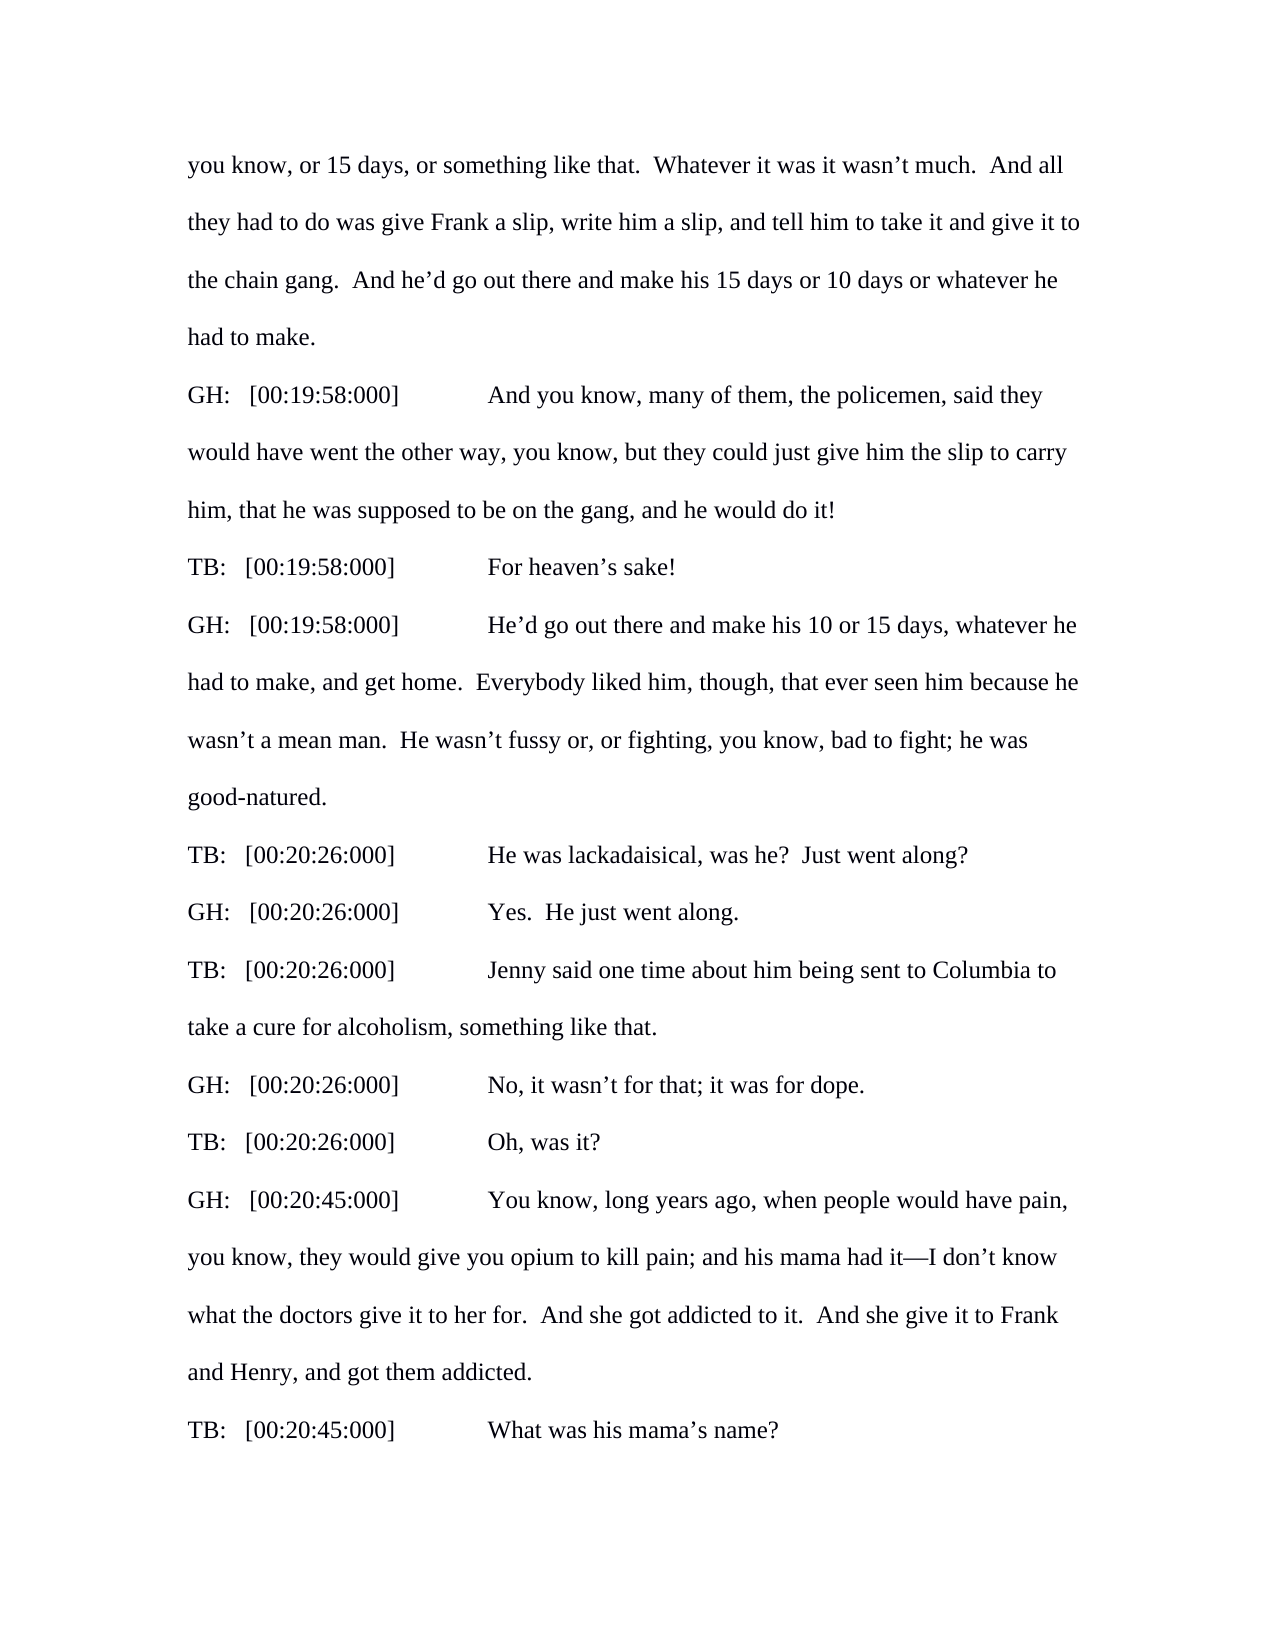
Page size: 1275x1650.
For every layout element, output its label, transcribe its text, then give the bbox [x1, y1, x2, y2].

text TB: [00:19:58:000] For heaven’s sake! [187, 552, 1087, 581]
text TB: [00:20:26:000] He was lackadaisical, was he? Just went along? [187, 840, 1087, 869]
text GH: [00:20:26:000] No, it wasn’t for that; it was for dope. [187, 1070, 1087, 1099]
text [187, 150, 1087, 351]
text TB: [00:20:26:000] Oh, was it? [187, 1127, 1087, 1156]
text GH: [00:19:58:000] He’d go out there and make his 10 or 15 days, whatever he had to make, and get home. Everybody liked him, though, that ever seen him because he wasn’t a mean man. He wasn’t fussy or, or fighting, you know, bad to fight; he was good-natured. [187, 610, 1087, 811]
text GH: [00:20:45:000] You know, long years ago, when people would have pain, you know, they would give you opium to kill pain; and his mama had it—I don’t know what the doctors give it to her for. And she got addicted to it. And she give it to Frank and Henry, and got them addicted. [187, 1185, 1087, 1386]
text GH: [00:19:58:000] And you know, many of them, the policemen, said they would have went the other way, you know, but they could just give him the slip to carry him, that he was supposed to be on the gang, and he would do it! [187, 380, 1087, 524]
text TB: [00:20:45:000] What was his mama’s name? [187, 1415, 1087, 1444]
text GH: [00:20:26:000] Yes. He just went along. [187, 897, 1087, 926]
text TB: [00:20:26:000] Jenny said one time about him being sent to Columbia to take a cure for alcoholism, something like that. [187, 955, 1087, 1041]
